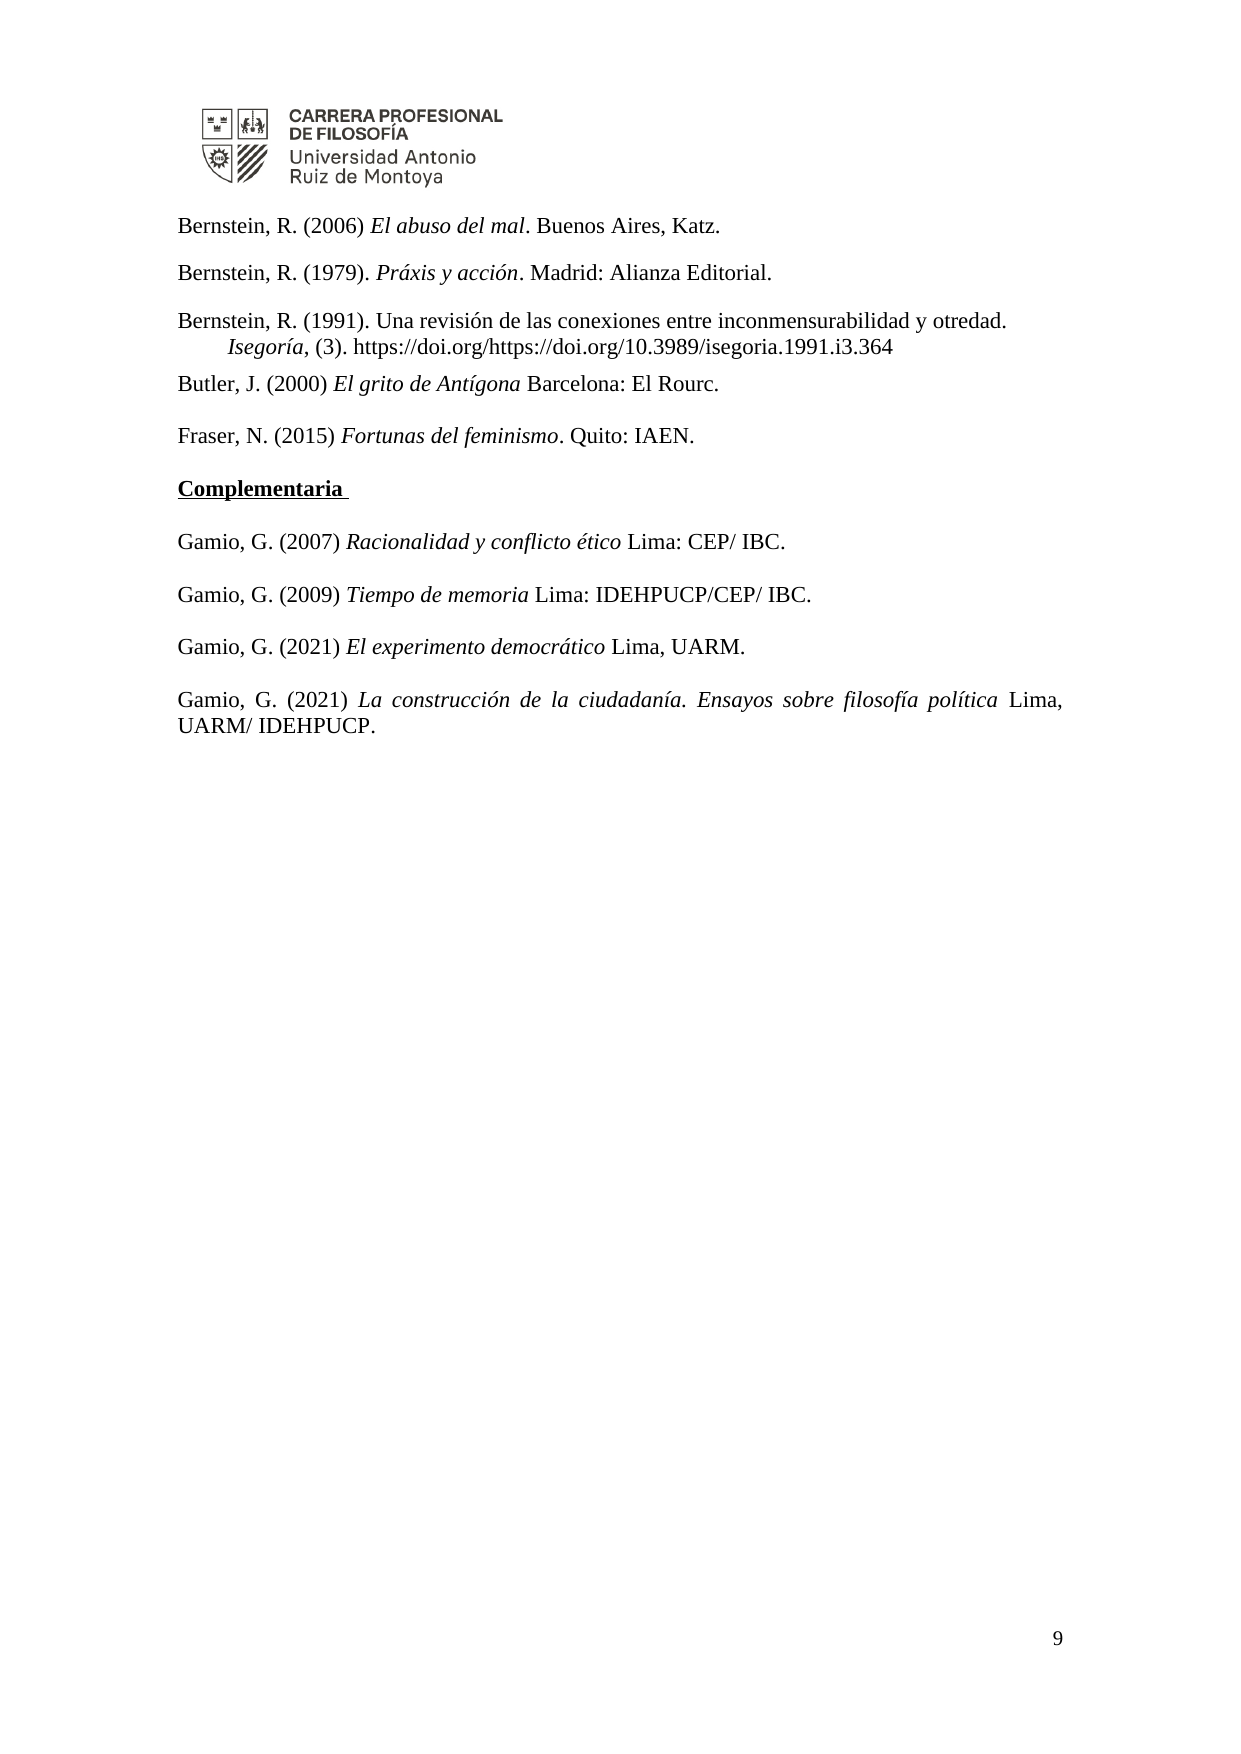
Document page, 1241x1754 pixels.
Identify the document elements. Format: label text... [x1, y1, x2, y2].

picture [177, 75, 529, 213]
text Bernstein, R. (2006) El abuso del mal. Buenos Aires, Katz. [177, 212, 1063, 239]
text Gamio, G. (2021) El experimento democrático Lima, UARM. [177, 633, 1063, 660]
text Fraser, N. (2015) Fortunas del feminismo. Quito: IAEN. [177, 422, 1063, 449]
text Complementaria [177, 475, 1063, 502]
text Bernstein, R. (1979). Práxis y acción. Madrid: Alianza Editorial. [177, 259, 1063, 286]
text Gamio, G. (2007) Racionalidad y conflicto ético Lima: CEP/ IBC. [177, 528, 1063, 554]
text Gamio, G. (2009) Tiempo de memoria Lima: IDEHPUCP/CEP/ IBC. [177, 581, 1063, 607]
text Gamio, G. (2021) La construcción de la ciudadanía. Ensayos sobre filosofía política Lima, UARM/ IDEHPUCP. [177, 686, 1063, 739]
text Bernstein, R. (1991). Una revisión de las conexiones entre inconmensurabilidad y otredad. Isegoría, (3). https://doi.org/https://doi.org/10.3989/isegoria.1991.i3.364 [177, 307, 1063, 359]
text Butler, J. (2000) El grito de Antígona Barcelona: El Rourc. [177, 370, 1063, 396]
